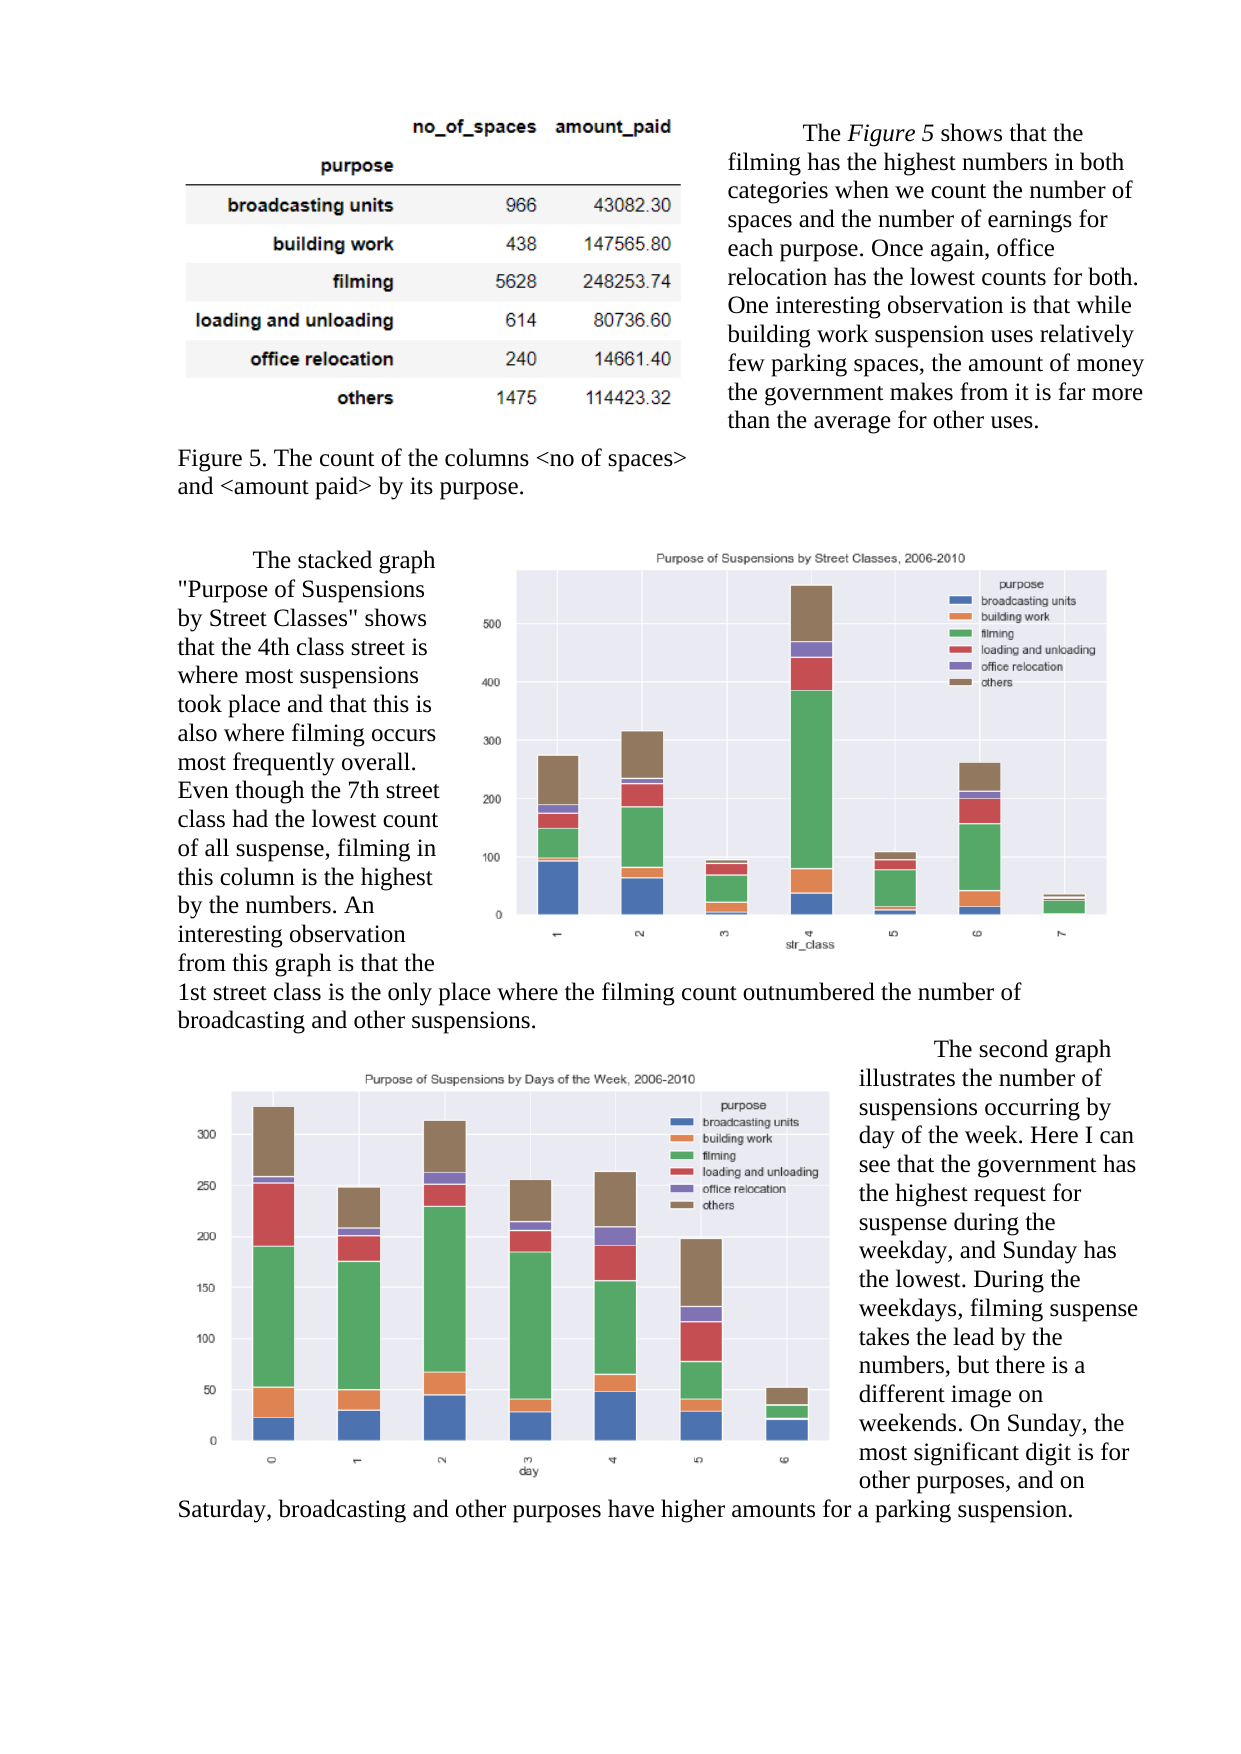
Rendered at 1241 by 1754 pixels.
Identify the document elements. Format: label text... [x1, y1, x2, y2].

picture [177, 103, 708, 429]
text The Figure 5 shows that the filming has the highest numbers in both categories when we count the number of spaces and the number of earnings for each purpose. Once again, office relocation has the lowest counts for both. One interesting observation is that while building work suspension uses relatively few parking spaces, the amount of money the government makes from it is far more than the average for other uses. [1039, 118, 1152, 434]
text and <amount paid> by its purpose. [177, 471, 1152, 500]
picture [462, 542, 1121, 957]
text Figure 5. The count of the columns <no of spaces> [177, 443, 1152, 471]
picture [177, 1053, 839, 1488]
